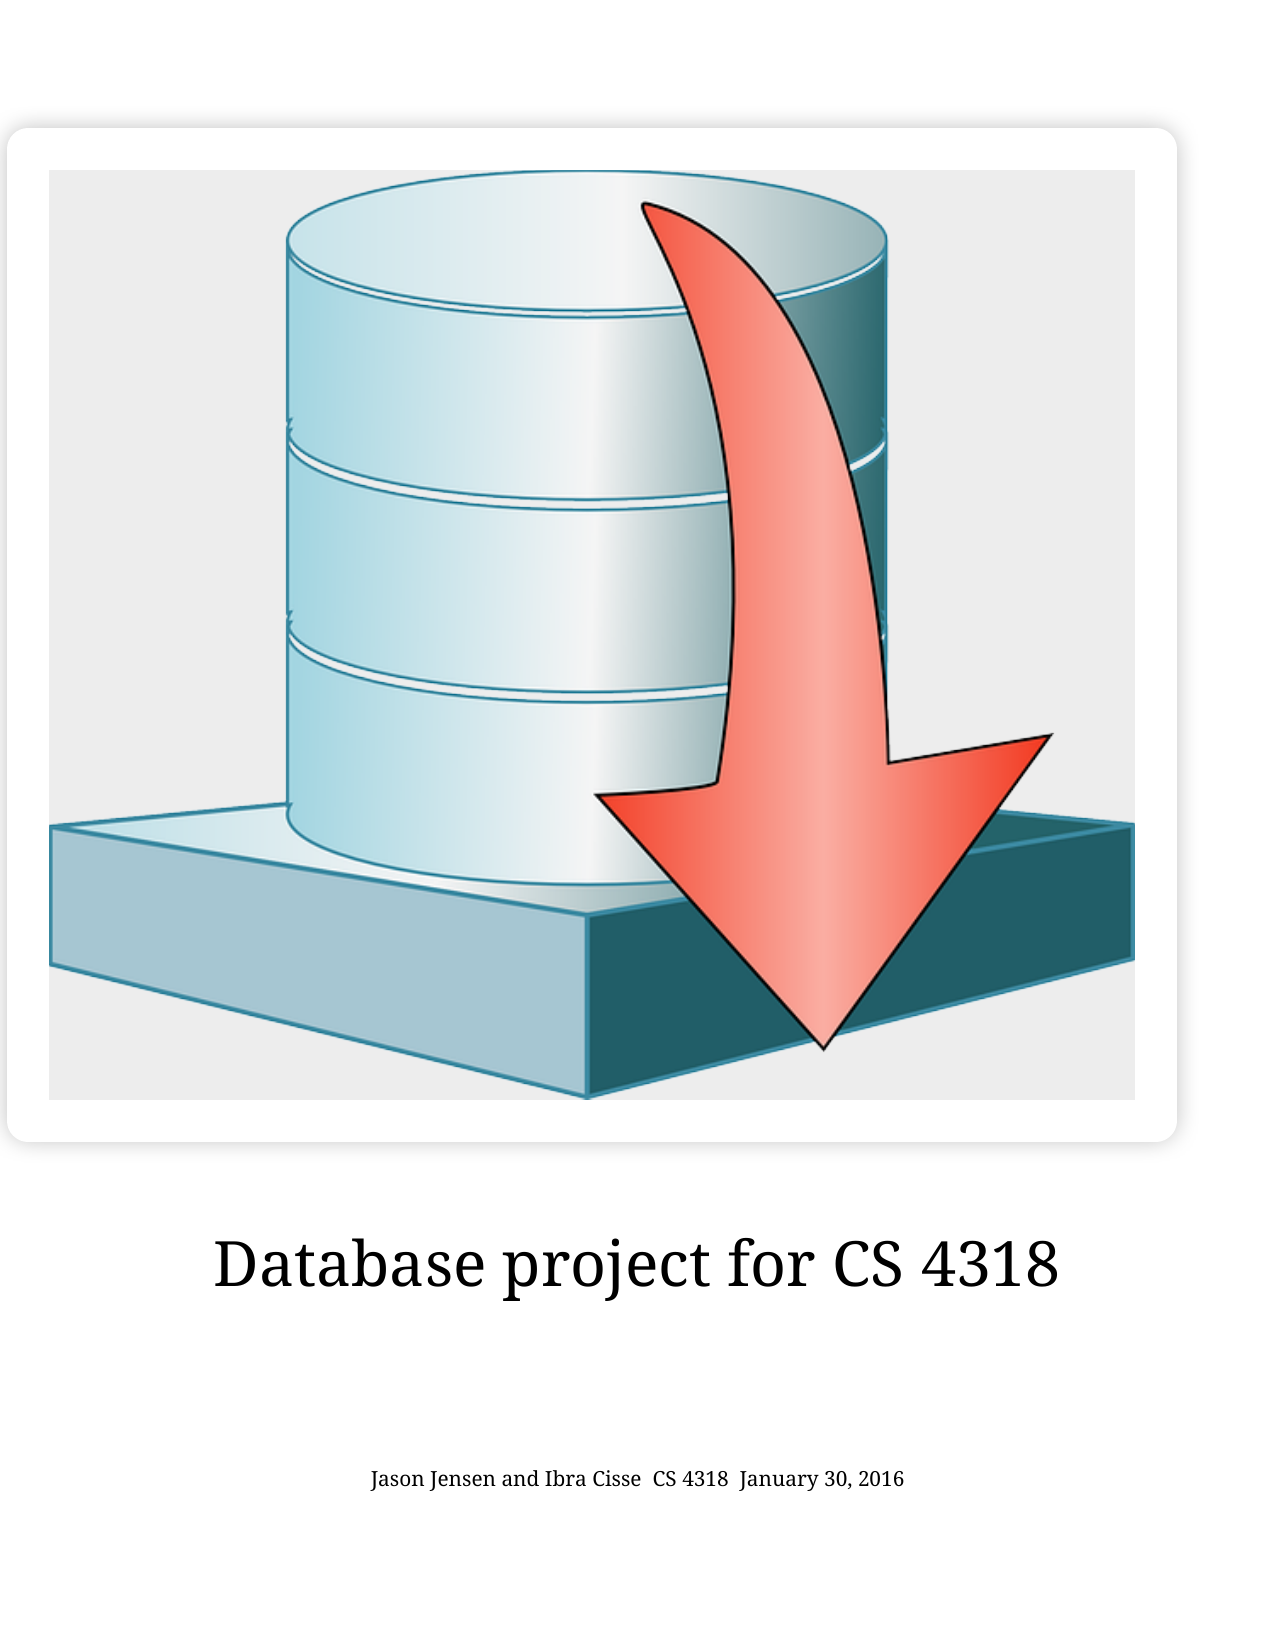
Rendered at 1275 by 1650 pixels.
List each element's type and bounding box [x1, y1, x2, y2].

picture [49, 170, 1135, 1100]
